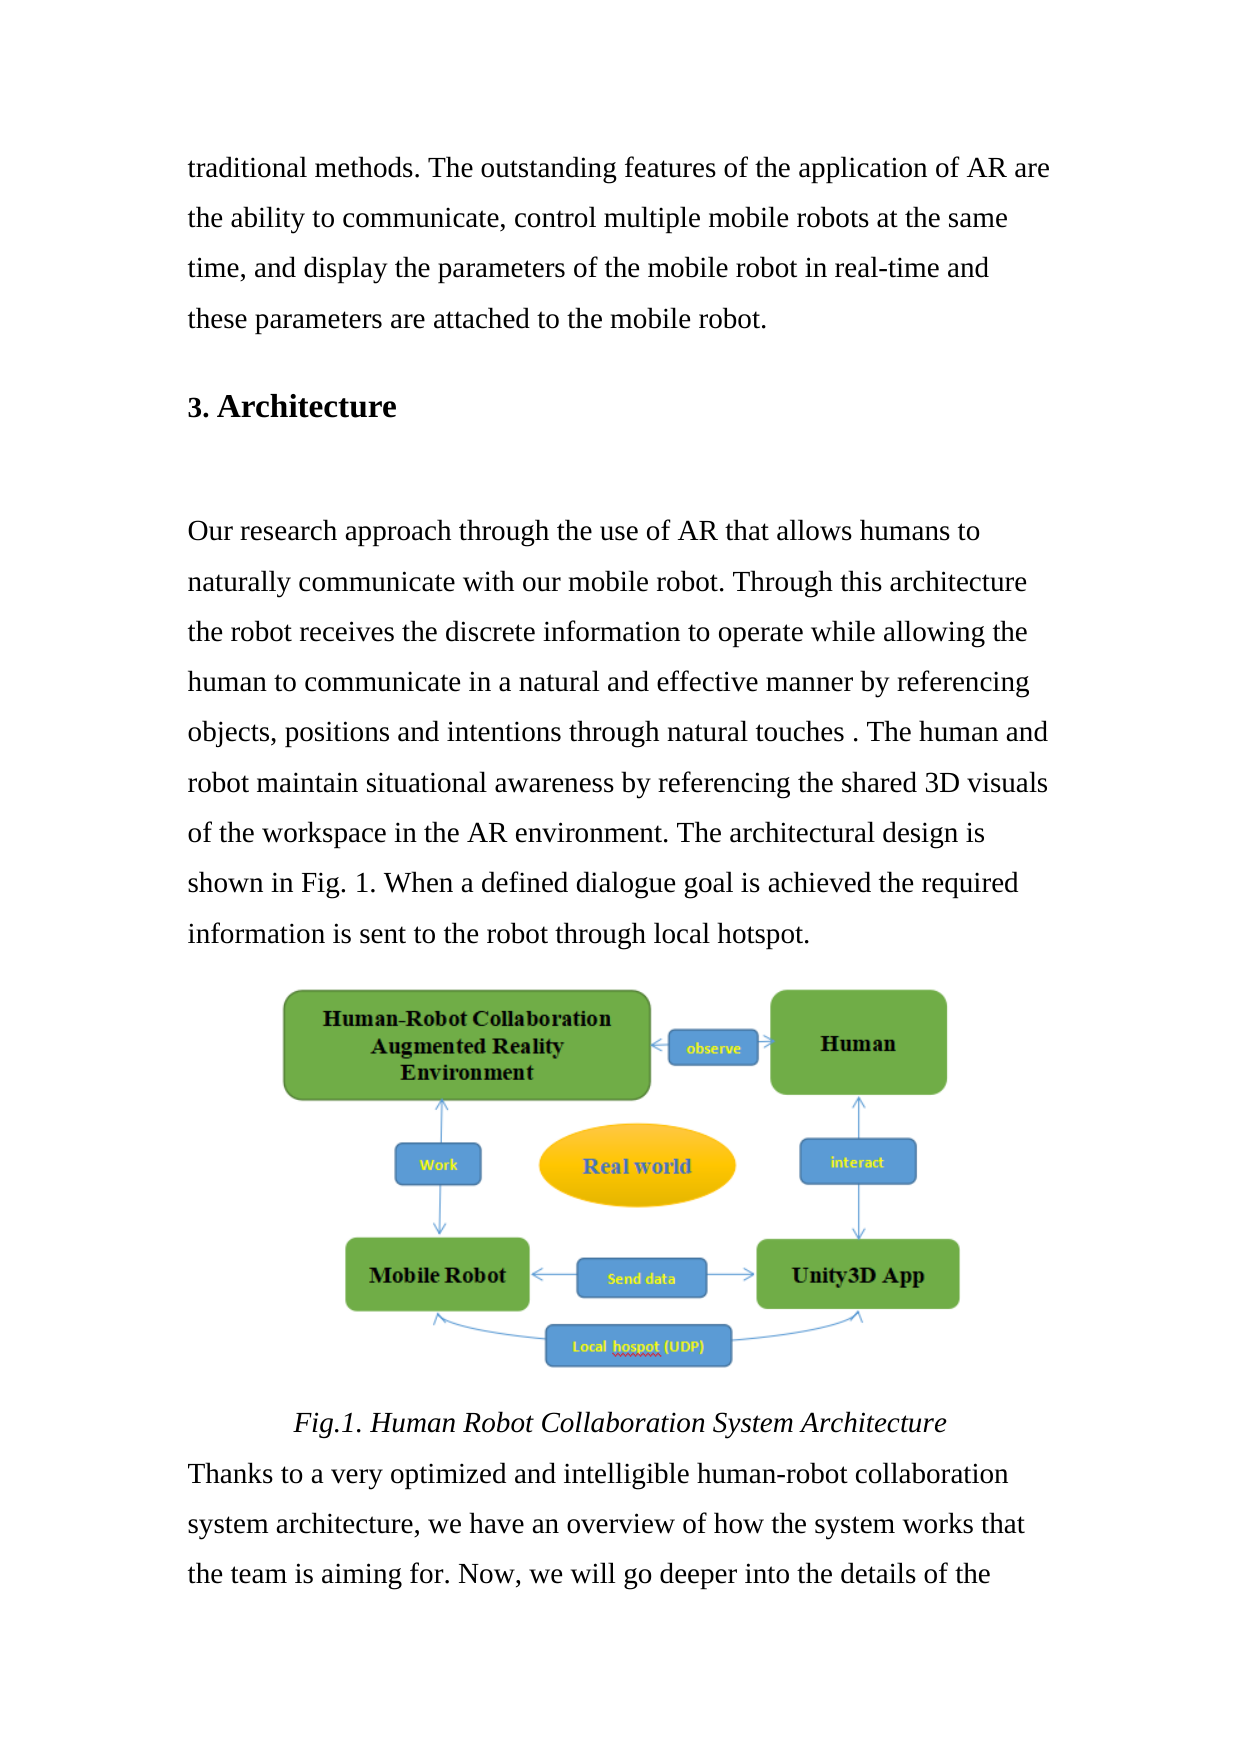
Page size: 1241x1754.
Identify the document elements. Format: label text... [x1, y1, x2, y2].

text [187, 1456, 1053, 1590]
subtitle Architecture [187, 387, 1053, 425]
picture [259, 966, 981, 1393]
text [187, 150, 1053, 334]
text Fig.1. Human Robot Collaboration System Architecture [187, 1405, 1053, 1439]
text Our research approach through the use of AR that allows humans to naturally communicate with our mobile robot. Through this architecture the robot receives the discrete information to operate while allowing the human to communicate in a natural and effective manner by referencing objects, positions and intentions through natural touches . The human and robot maintain situational awareness by referencing the shared 3D visuals of the workspace in the AR environment. The architectural design is shown in Fig. 1. When a defined dialogue goal is achieved the required information is sent to the robot through local hotspot. [187, 513, 1053, 949]
